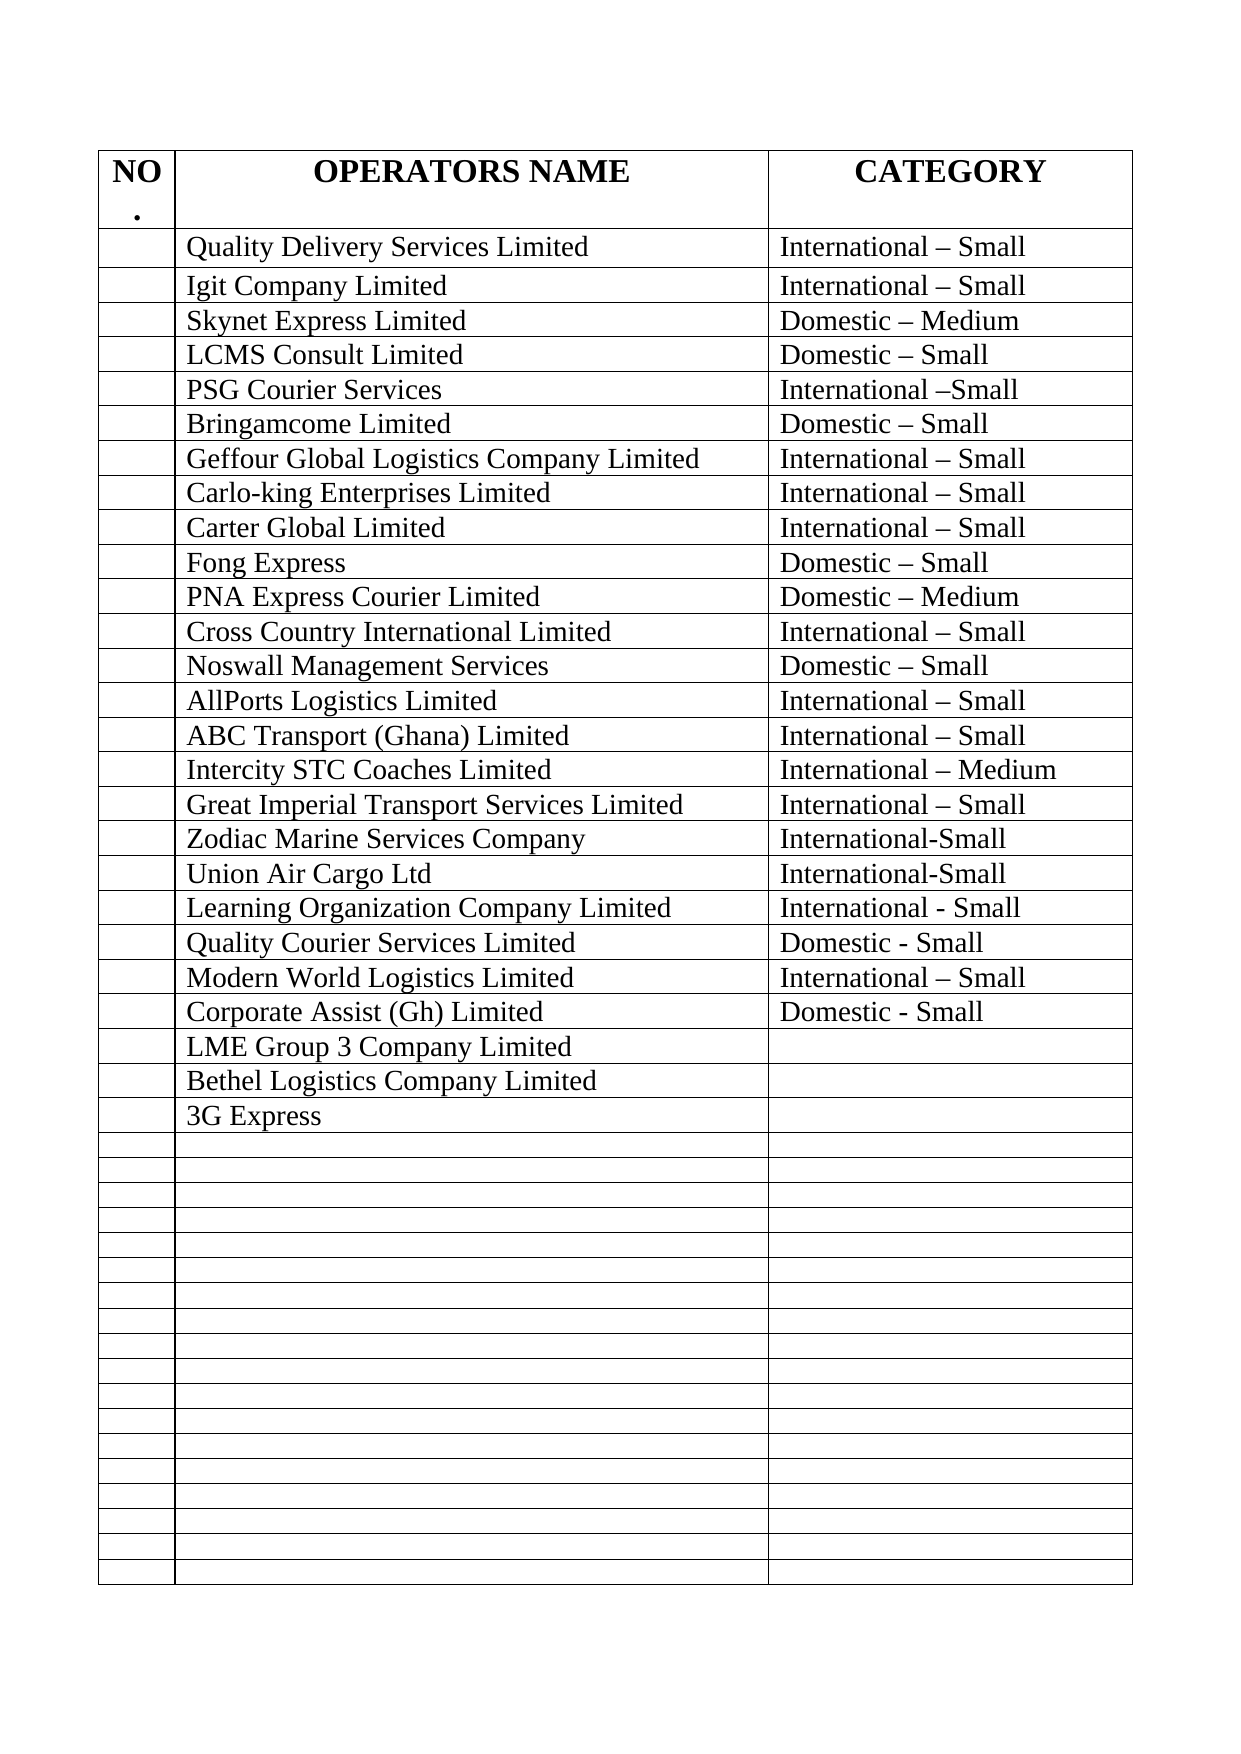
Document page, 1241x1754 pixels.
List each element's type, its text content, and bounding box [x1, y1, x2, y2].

table_cell Intercity STC Coaches Limited [176, 752, 768, 786]
table_cell [769, 1434, 1132, 1458]
table_cell [99, 441, 174, 474]
table_cell Domestic – Medium [769, 303, 1132, 336]
table_cell [99, 1384, 174, 1408]
table_cell Fong Express [176, 545, 768, 578]
table_cell Corporate Assist (Gh) Limited [176, 994, 768, 1028]
table_cell PNA Express Courier Limited [176, 579, 768, 613]
table_cell [769, 1258, 1132, 1282]
table_cell [99, 891, 174, 924]
table_cell [176, 1334, 768, 1358]
table_cell [769, 1409, 1132, 1433]
table_cell [99, 229, 174, 267]
table_cell [176, 1560, 768, 1583]
table_cell International-Small [769, 821, 1132, 855]
table_cell International – Medium [769, 752, 1132, 786]
table_cell [99, 1484, 174, 1508]
table_cell Geffour Global Logistics Company Limited [176, 441, 768, 474]
table_cell [99, 406, 174, 440]
table_cell ABC Transport (Ghana) Limited [176, 718, 768, 751]
table_cell [99, 683, 174, 717]
table_cell [769, 1098, 1132, 1132]
table_cell LCMS Consult Limited [176, 337, 768, 371]
table_cell Great Imperial Transport Services Limited [176, 787, 768, 820]
table_cell [99, 1233, 174, 1257]
table_cell [176, 1258, 768, 1282]
table_cell [769, 1133, 1132, 1157]
table_cell [176, 1434, 768, 1458]
table_cell Domestic – Small [769, 649, 1132, 682]
table_cell [99, 1359, 174, 1383]
table_cell Learning Organization Company Limited [176, 891, 768, 924]
table_cell [769, 1208, 1132, 1232]
table_cell International – Small [769, 229, 1132, 267]
table_cell [99, 1133, 174, 1157]
table_cell Skynet Express Limited [176, 303, 768, 336]
table_cell [99, 372, 174, 405]
table_cell [99, 1560, 174, 1583]
table_cell Carter Global Limited [176, 510, 768, 544]
table_cell [99, 1334, 174, 1358]
table_cell [99, 1029, 174, 1062]
table_cell [99, 960, 174, 993]
table_cell Bethel Logistics Company Limited [176, 1064, 768, 1097]
table_cell Bringamcome Limited [176, 406, 768, 440]
table_cell [99, 1098, 174, 1132]
table_cell [769, 1283, 1132, 1307]
table_cell [99, 303, 174, 336]
table_cell 3G Express [176, 1098, 768, 1132]
table_cell [769, 1384, 1132, 1408]
table_cell LME Group 3 Company Limited [176, 1029, 768, 1062]
table_cell [176, 1233, 768, 1257]
table_cell International - Small [769, 891, 1132, 924]
table_cell [769, 1309, 1132, 1332]
table_cell [176, 1158, 768, 1182]
table_cell [99, 649, 174, 682]
table_cell [99, 337, 174, 371]
table_cell [769, 1233, 1132, 1257]
table_cell [99, 718, 174, 751]
table_cell [769, 1334, 1132, 1358]
table_cell [99, 1309, 174, 1332]
table_cell Domestic – Medium [769, 579, 1132, 613]
table_header CATEGORY [769, 151, 1132, 228]
table_cell [769, 1534, 1132, 1558]
table_cell [176, 1484, 768, 1508]
table_cell [99, 994, 174, 1028]
table_cell Quality Delivery Services Limited [176, 229, 768, 267]
table_cell [176, 1509, 768, 1533]
table_cell Domestic - Small [769, 994, 1132, 1028]
table_cell [176, 1384, 768, 1408]
table_cell [99, 1158, 174, 1182]
table_cell [99, 1409, 174, 1433]
table_cell [769, 1158, 1132, 1182]
table_cell [99, 821, 174, 855]
table_cell Zodiac Marine Services Company [176, 821, 768, 855]
table_cell Domestic – Small [769, 406, 1132, 440]
table_cell International – Small [769, 510, 1132, 544]
table_cell International –Small [769, 372, 1132, 405]
table_cell International – Small [769, 787, 1132, 820]
table_cell [99, 1459, 174, 1483]
table_cell Quality Courier Services Limited [176, 925, 768, 959]
table_cell [99, 752, 174, 786]
table_cell [176, 1409, 768, 1433]
table_cell Union Air Cargo Ltd [176, 856, 768, 889]
table_cell International – Small [769, 718, 1132, 751]
table_cell International – Small [769, 683, 1132, 717]
table_cell [99, 1208, 174, 1232]
table_header OPERATORS NAME [176, 151, 768, 228]
table_cell [176, 1534, 768, 1558]
table_cell Domestic – Small [769, 545, 1132, 578]
table_cell [99, 545, 174, 578]
table_cell International-Small [769, 856, 1132, 889]
table_cell [176, 1309, 768, 1332]
table_cell [99, 856, 174, 889]
table_cell [769, 1064, 1132, 1097]
table_header NO. [99, 151, 174, 228]
table_cell PSG Courier Services [176, 372, 768, 405]
table_cell [176, 1133, 768, 1157]
table_cell [176, 1183, 768, 1207]
table_cell [176, 1459, 768, 1483]
table_cell International – Small [769, 476, 1132, 509]
table_cell [176, 1359, 768, 1383]
table_cell AllPorts Logistics Limited [176, 683, 768, 717]
table_cell [769, 1183, 1132, 1207]
table_cell Noswall Management Services [176, 649, 768, 682]
table_cell [99, 1534, 174, 1558]
table_cell [99, 476, 174, 509]
table_cell [99, 1064, 174, 1097]
table_cell [769, 1560, 1132, 1583]
table_cell [769, 1509, 1132, 1533]
table_cell [99, 614, 174, 647]
table_cell [99, 787, 174, 820]
table_cell [99, 1509, 174, 1533]
table_cell [769, 1459, 1132, 1483]
table_cell International – Small [769, 268, 1132, 302]
table_cell [99, 1258, 174, 1282]
table_cell International – Small [769, 441, 1132, 474]
table_cell [99, 925, 174, 959]
table_cell [99, 1183, 174, 1207]
table_cell [99, 510, 174, 544]
table_cell Modern World Logistics Limited [176, 960, 768, 993]
table_cell [769, 1029, 1132, 1062]
table_cell International – Small [769, 960, 1132, 993]
table_cell [99, 1283, 174, 1307]
table_cell [769, 1484, 1132, 1508]
table_cell Igit Company Limited [176, 268, 768, 302]
table_cell [176, 1283, 768, 1307]
table_cell [99, 579, 174, 613]
table_cell [99, 1434, 174, 1458]
table_cell [176, 1208, 768, 1232]
table_cell Domestic - Small [769, 925, 1132, 959]
table_cell International – Small [769, 614, 1132, 647]
table_cell [99, 268, 174, 302]
table_cell Cross Country International Limited [176, 614, 768, 647]
table_cell Carlo-king Enterprises Limited [176, 476, 768, 509]
table_cell Domestic – Small [769, 337, 1132, 371]
table_cell [769, 1359, 1132, 1383]
